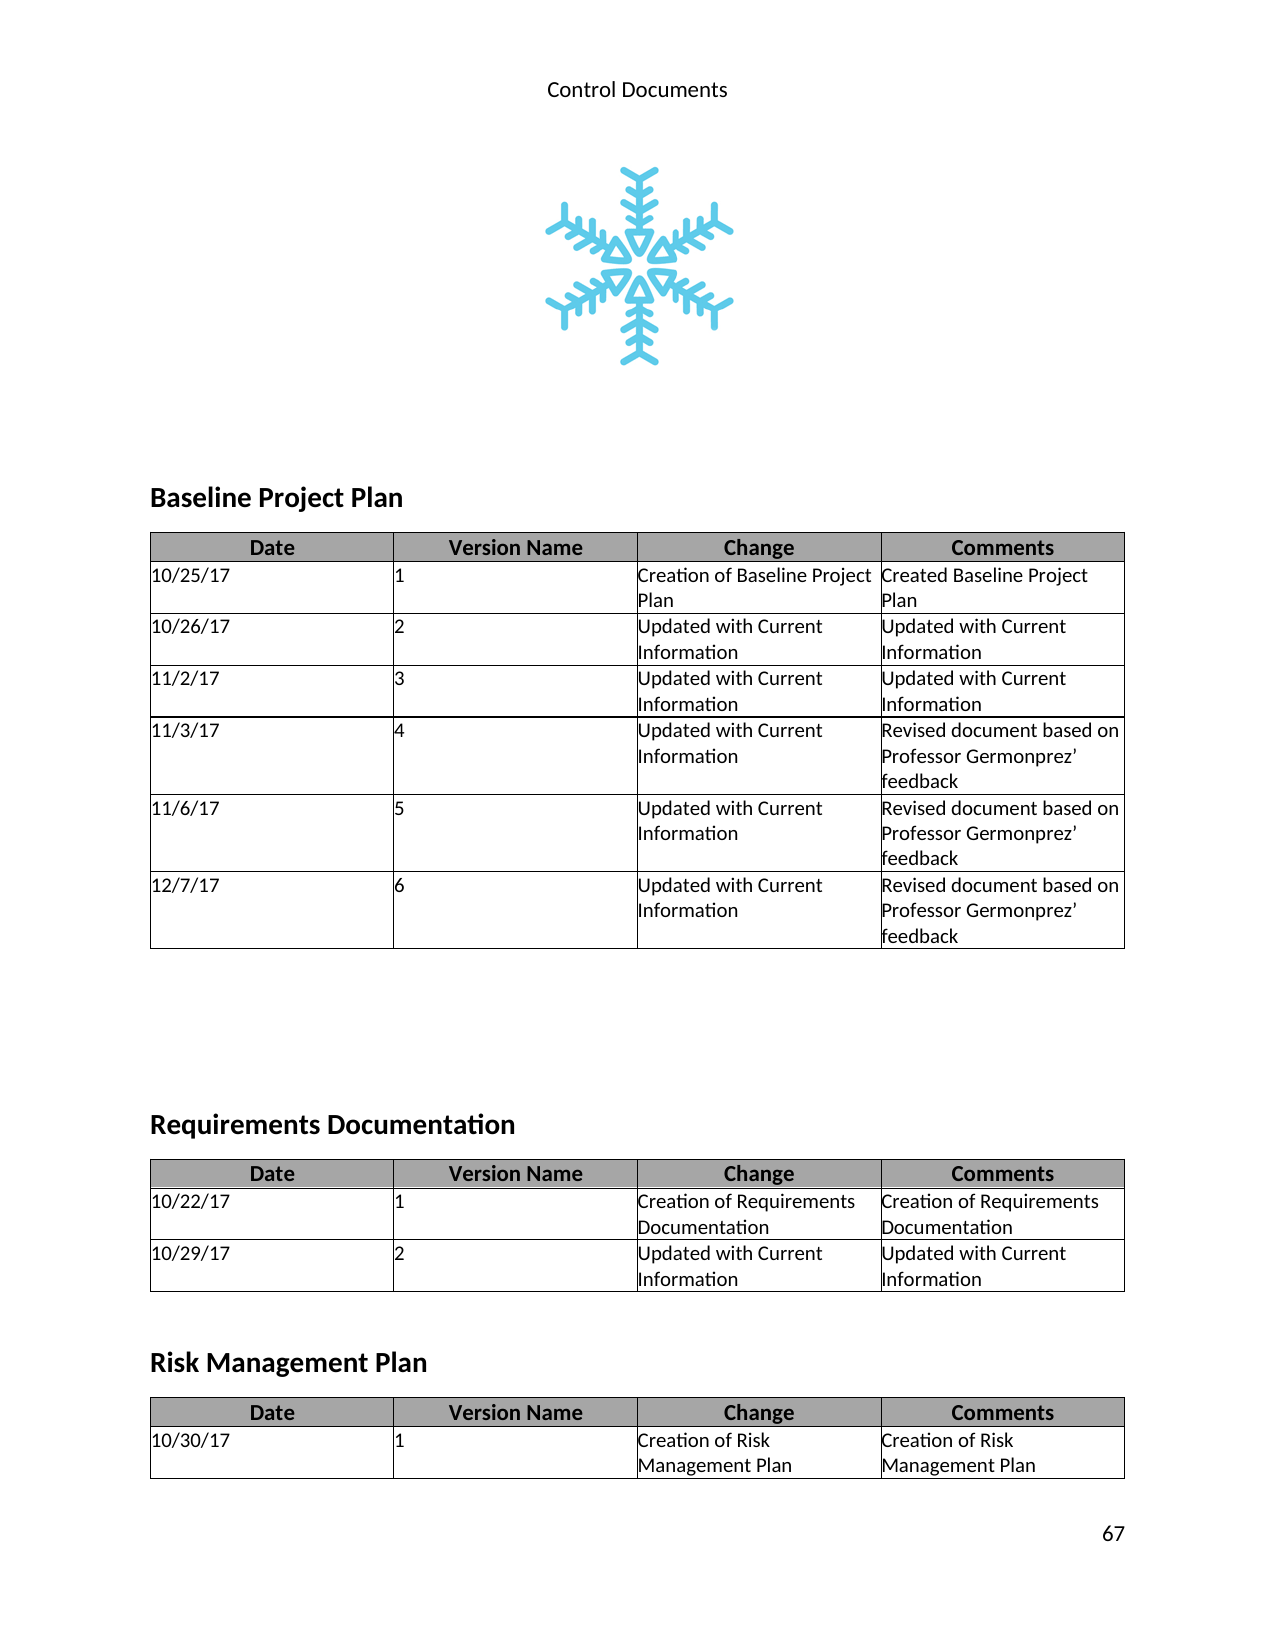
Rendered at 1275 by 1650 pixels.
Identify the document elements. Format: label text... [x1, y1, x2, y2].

table_cell 1 [394, 562, 637, 613]
table_cell Updated with Current Information [638, 872, 881, 948]
table_header Change [638, 533, 881, 561]
table_cell 4 [394, 718, 637, 794]
table_cell Updated with Current Information [882, 1240, 1124, 1291]
table_cell Creation of Risk Management Plan [638, 1427, 881, 1478]
table_cell 10/29/17 [151, 1240, 393, 1291]
text Requirements Documentation [150, 1106, 1125, 1142]
table_cell 6 [394, 872, 637, 948]
table_cell 10/26/17 [151, 614, 393, 664]
table_cell Updated with Current Information [638, 795, 881, 871]
table_header Comments [882, 533, 1124, 561]
table_header Comments [882, 1160, 1124, 1187]
table_cell 11/6/17 [151, 795, 393, 871]
table_cell 1 [394, 1427, 637, 1478]
table_header Change [638, 1160, 881, 1187]
table_cell Updated with Current Information [882, 614, 1124, 664]
table_cell 10/22/17 [151, 1189, 393, 1239]
table_cell Created Baseline Project Plan [882, 562, 1124, 613]
table_header Comments [882, 1398, 1124, 1426]
table_header Date [151, 533, 393, 561]
table_cell Updated with Current Information [638, 614, 881, 664]
table_cell 10/25/17 [151, 562, 393, 613]
text Risk Management Plan [150, 1344, 1125, 1380]
table_header Date [151, 1160, 393, 1187]
table_cell 10/30/17 [151, 1427, 393, 1478]
table_cell Creation of Requirements Documentation [638, 1189, 881, 1239]
table_header Version Name [394, 1160, 637, 1187]
text Baseline Project Plan [150, 479, 1125, 515]
table_cell 2 [394, 1240, 637, 1291]
table_cell Updated with Current Information [882, 666, 1124, 716]
table_header Version Name [394, 1398, 637, 1426]
table_cell 11/2/17 [151, 666, 393, 716]
table_cell Revised document based on Professor Germonprez’ feedback [882, 795, 1124, 871]
table_cell 5 [394, 795, 637, 871]
table_header Change [638, 1398, 881, 1426]
table_cell 2 [394, 614, 637, 664]
table_cell Creation of Risk Management Plan [882, 1427, 1124, 1478]
table_cell 3 [394, 666, 637, 716]
table_cell Creation of Requirements Documentation [882, 1189, 1124, 1239]
table_cell 12/7/17 [151, 872, 393, 948]
table_header Version Name [394, 533, 637, 561]
table_cell 11/3/17 [151, 718, 393, 794]
table_cell Revised document based on Professor Germonprez’ feedback [882, 718, 1124, 794]
table_cell 1 [394, 1189, 637, 1239]
table_cell Updated with Current Information [638, 666, 881, 716]
table_cell Updated with Current Information [638, 1240, 881, 1291]
picture [369, 131, 907, 399]
table_cell Revised document based on Professor Germonprez’ feedback [882, 872, 1124, 948]
table_cell Updated with Current Information [638, 718, 881, 794]
table_cell Creation of Baseline Project Plan [638, 562, 881, 613]
table_header Date [151, 1398, 393, 1426]
